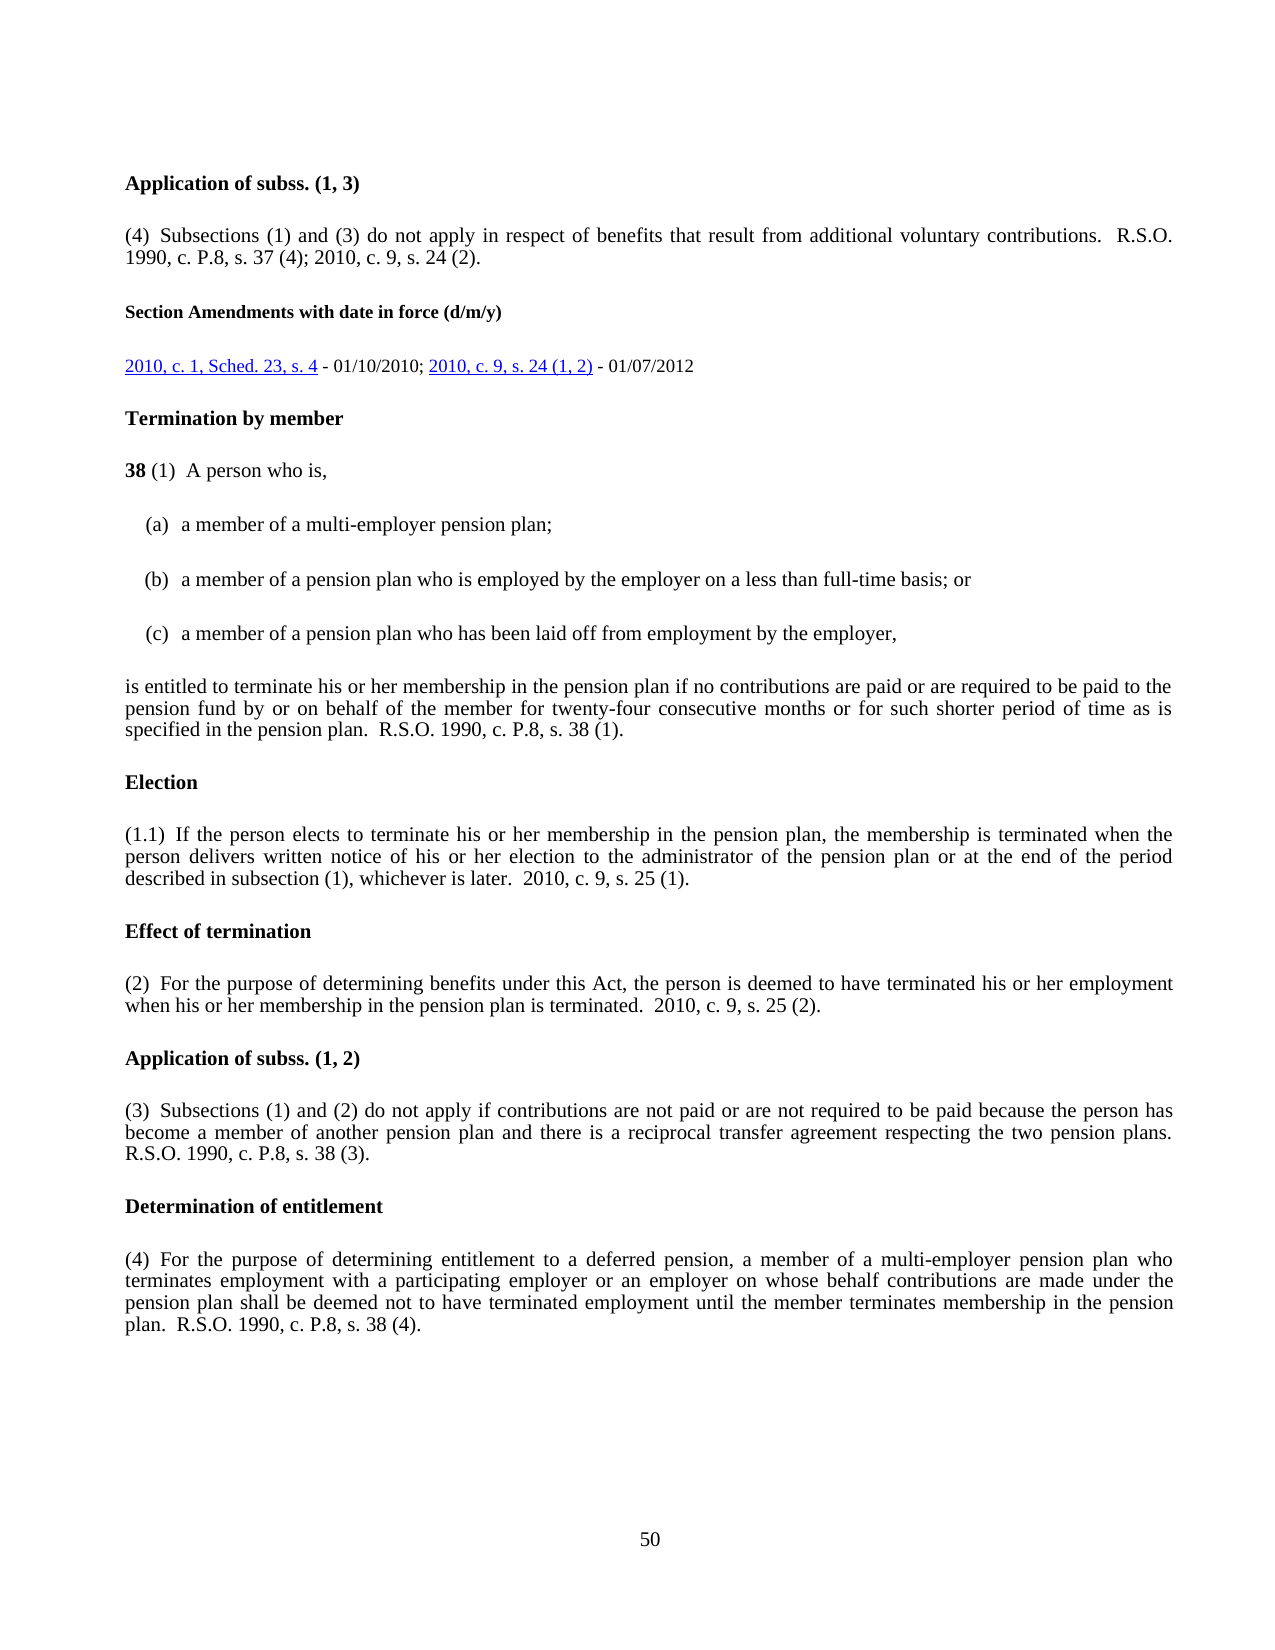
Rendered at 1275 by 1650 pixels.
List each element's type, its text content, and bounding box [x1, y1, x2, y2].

text Election [125, 774, 1175, 793]
text Determination of entitlement [125, 1198, 1175, 1217]
text Effect of termination [125, 923, 1175, 942]
text Application of subss. (1, 2) [125, 1050, 1175, 1069]
text Termination by member [125, 410, 1175, 429]
text 2010, c. 1, Sched. 23, s. 4 - 01/10/2010; 2010, c. 9, s. 24 (1, 2) - 01/07/2012 [125, 355, 1175, 377]
text Section Amendments with date in force (d/m/y) [125, 301, 1175, 323]
text (1.1) If the person elects to terminate his or her membership in the pension plan, the membership is terminated when the person delivers written notice of his or her election to the administrator of the pension plan or at the end of the period described in subsection (1), whichever is later. 2010, c. 9, s. 25 (1). [125, 824, 1175, 890]
text (4) For the purpose of determining entitlement to a deferred pension, a member of a multi-employer pension plan who terminates employment with a participating employer or an employer on whose behalf contributions are made under the pension plan shall be deemed not to have terminated employment until the member terminates membership in the pension plan. R.S.O. 1990, c. P.8, s. 38 (4). [125, 1248, 1175, 1336]
text (b) a member of a pension plan who is employed by the employer on a less than full-time basis; or [125, 568, 1175, 590]
text (4) Subsections (1) and (3) do not apply in respect of benefits that result from additional voluntary contributions. R.S.O. 1990, c. P.8, s. 37 (4); 2010, c. 9, s. 24 (2). [125, 225, 1175, 268]
text Application of subss. (1, 3) [125, 175, 1175, 194]
text (3) Subsections (1) and (2) do not apply if contributions are not paid or are not required to be paid because the person has become a member of another pension plan and there is a reciprocal transfer agreement respecting the two pension plans. R.S.O. 1990, c. P.8, s. 38 (3). [125, 1100, 1175, 1165]
text 38 (1) A person who is, [125, 460, 1175, 482]
text (a) a member of a multi-employer pension plan; [125, 514, 1175, 536]
text is entitled to terminate his or her membership in the pension plan if no contributions are paid or are required to be paid to the pension fund by or on behalf of the member for twenty-four consecutive months or for such shorter period of time as is specified in the pension plan. R.S.O. 1990, c. P.8, s. 38 (1). [125, 676, 1175, 741]
text (2) For the purpose of determining benefits under this Act, the person is deemed to have terminated his or her employment when his or her membership in the pension plan is terminated. 2010, c. 9, s. 25 (2). [125, 973, 1175, 1017]
text (c) a member of a pension plan who has been laid off from employment by the employer, [125, 623, 1175, 644]
